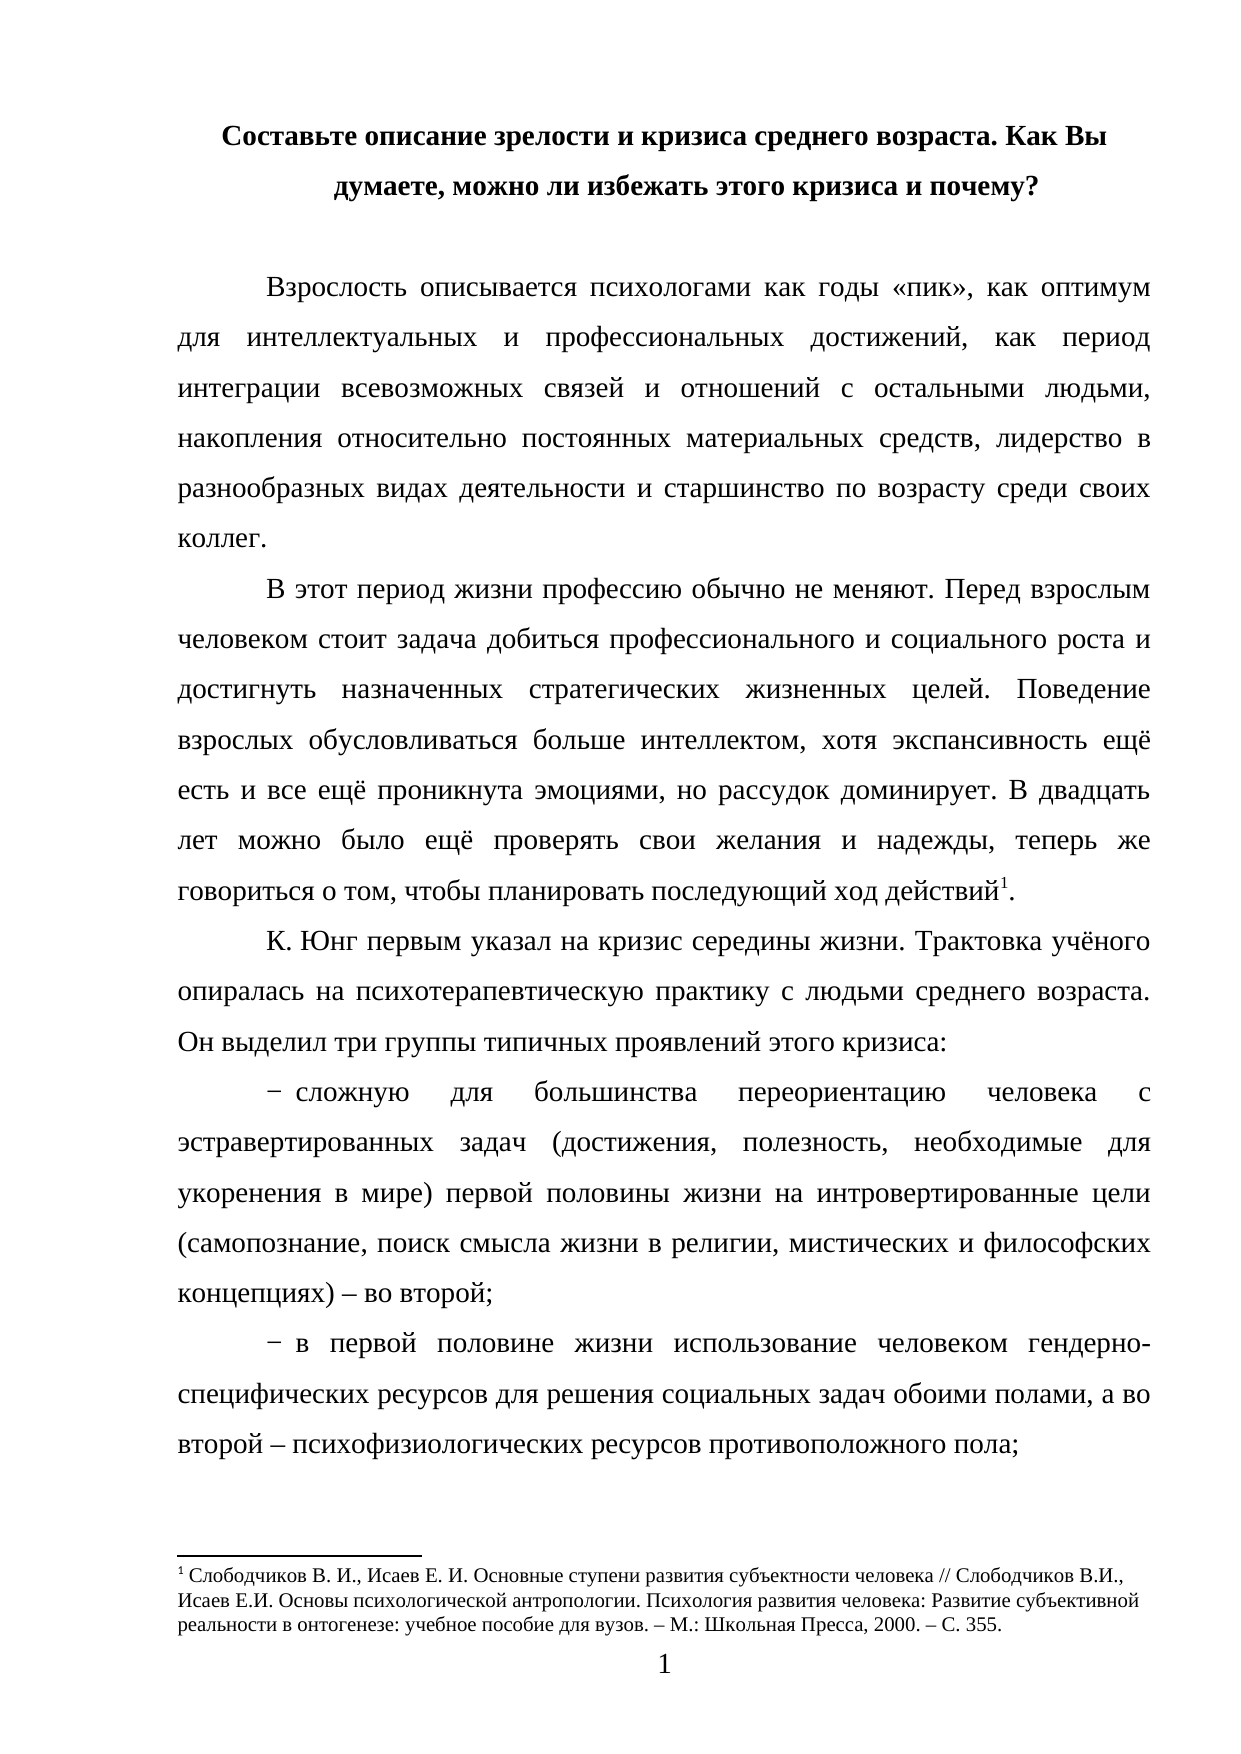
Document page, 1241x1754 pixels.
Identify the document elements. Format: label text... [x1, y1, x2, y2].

text Взрослость описывается психологами как годы «пик», как оптимум для интеллектуальных и профессиональных достижений, как период интеграции всевозможных связей и отношений с остальными людьми, накопления относительно постоянных материальных средств, лидерство в разнообразных видах деятельности и старшинство по возрасту среди своих коллег. [177, 269, 1152, 554]
list сложную для большинства переориентацию человека с эстравертированных задач (достижения, полезность, необходимые для укоренения в мире) первой половины жизни на интровертированные цели (самопознание, поиск смысла жизни в религии, мистических и философских концепциях) – во второй; [177, 1074, 1152, 1309]
text В этот период жизни профессию обычно не меняют. Перед взрослым человеком стоит задача добиться профессионального и социального роста и достигнуть назначенных стратегических жизненных целей. Поведение взрослых обусловливаться больше интеллектом, хотя экспансивность ещё есть и все ещё проникнута эмоциями, но рассудок доминирует. В двадцать лет можно было ещё проверять свои желания и надежды, теперь же говориться о том, чтобы планировать последующий ход действий. [177, 571, 1152, 906]
list в первой половине жизни использование человеком гендерно-специфических ресурсов для решения социальных задач обоими полами, а во второй – психофизиологических ресурсов противоположного пола; [177, 1326, 1152, 1460]
text К. Юнг первым указал на кризис середины жизни. Трактовка учёного опиралась на психотерапевтическую практику с людьми среднего возраста. Он выделил три группы типичных проявлений этого кризиса: [177, 923, 1152, 1057]
text Составьте описание зрелости и кризиса среднего возраста. Как Вы думаете, можно ли избежать этого кризиса и почему? [177, 118, 1152, 202]
